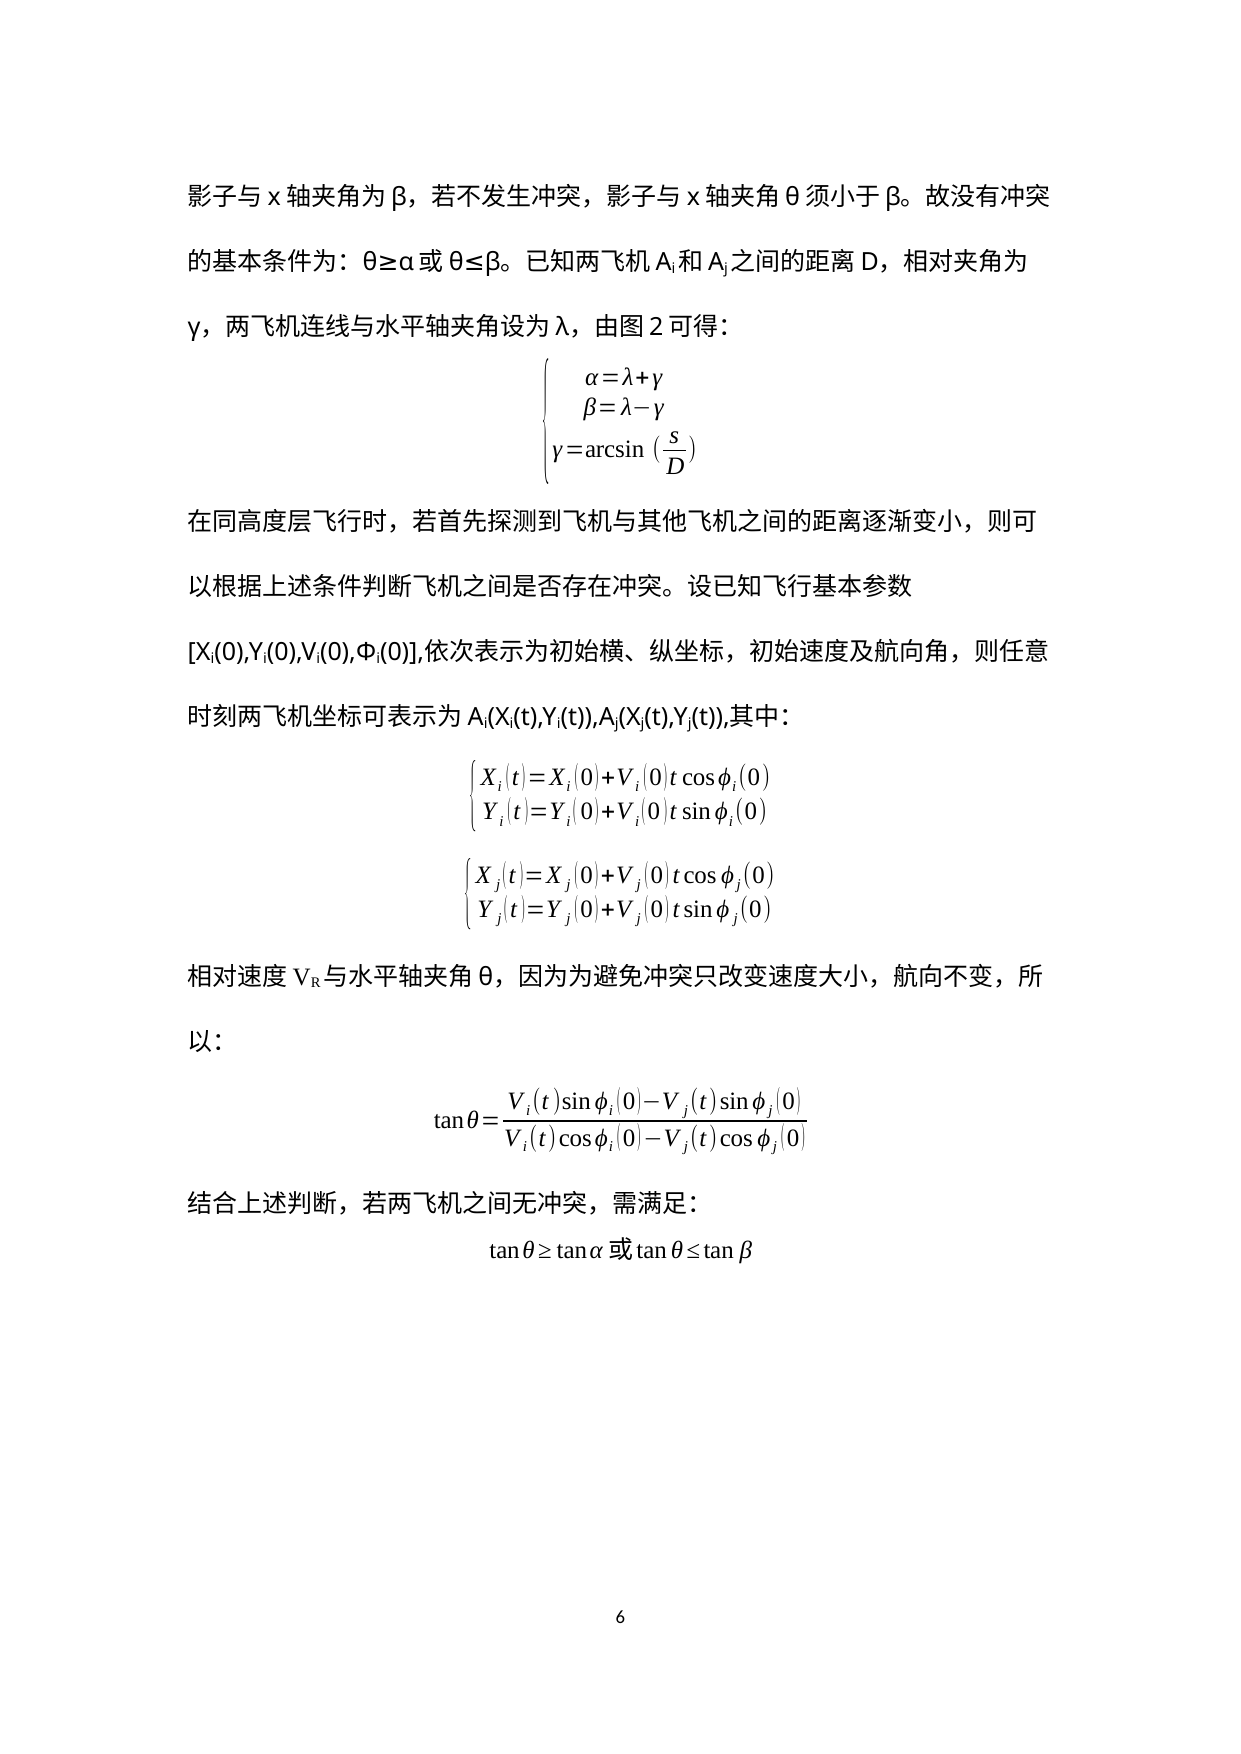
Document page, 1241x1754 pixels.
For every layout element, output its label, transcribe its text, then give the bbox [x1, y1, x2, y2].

text 结合上述判断，若两飞机之间无冲突，需满足： [187, 1169, 1053, 1234]
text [187, 162, 1053, 357]
text 相对速度VR与水平轴夹角θ，因为为避免冲突只改变速度大小，航向不变，所以： [187, 942, 1053, 1072]
text 在同高度层飞行时，若首先探测到飞机与其他飞机之间的距离逐渐变小，则可以根据上述条件判断飞机之间是否存在冲突。设已知飞行基本参数[Xi(0),Yi(0),Vi(0),Фi(0)],依次表示为初始横、纵坐标，初始速度及航向角，则任意时刻两飞机坐标可表示为Ai(Xi(t),Yi(t)),Aj(Xj(t),Yj(t)),其中： [187, 487, 1053, 747]
